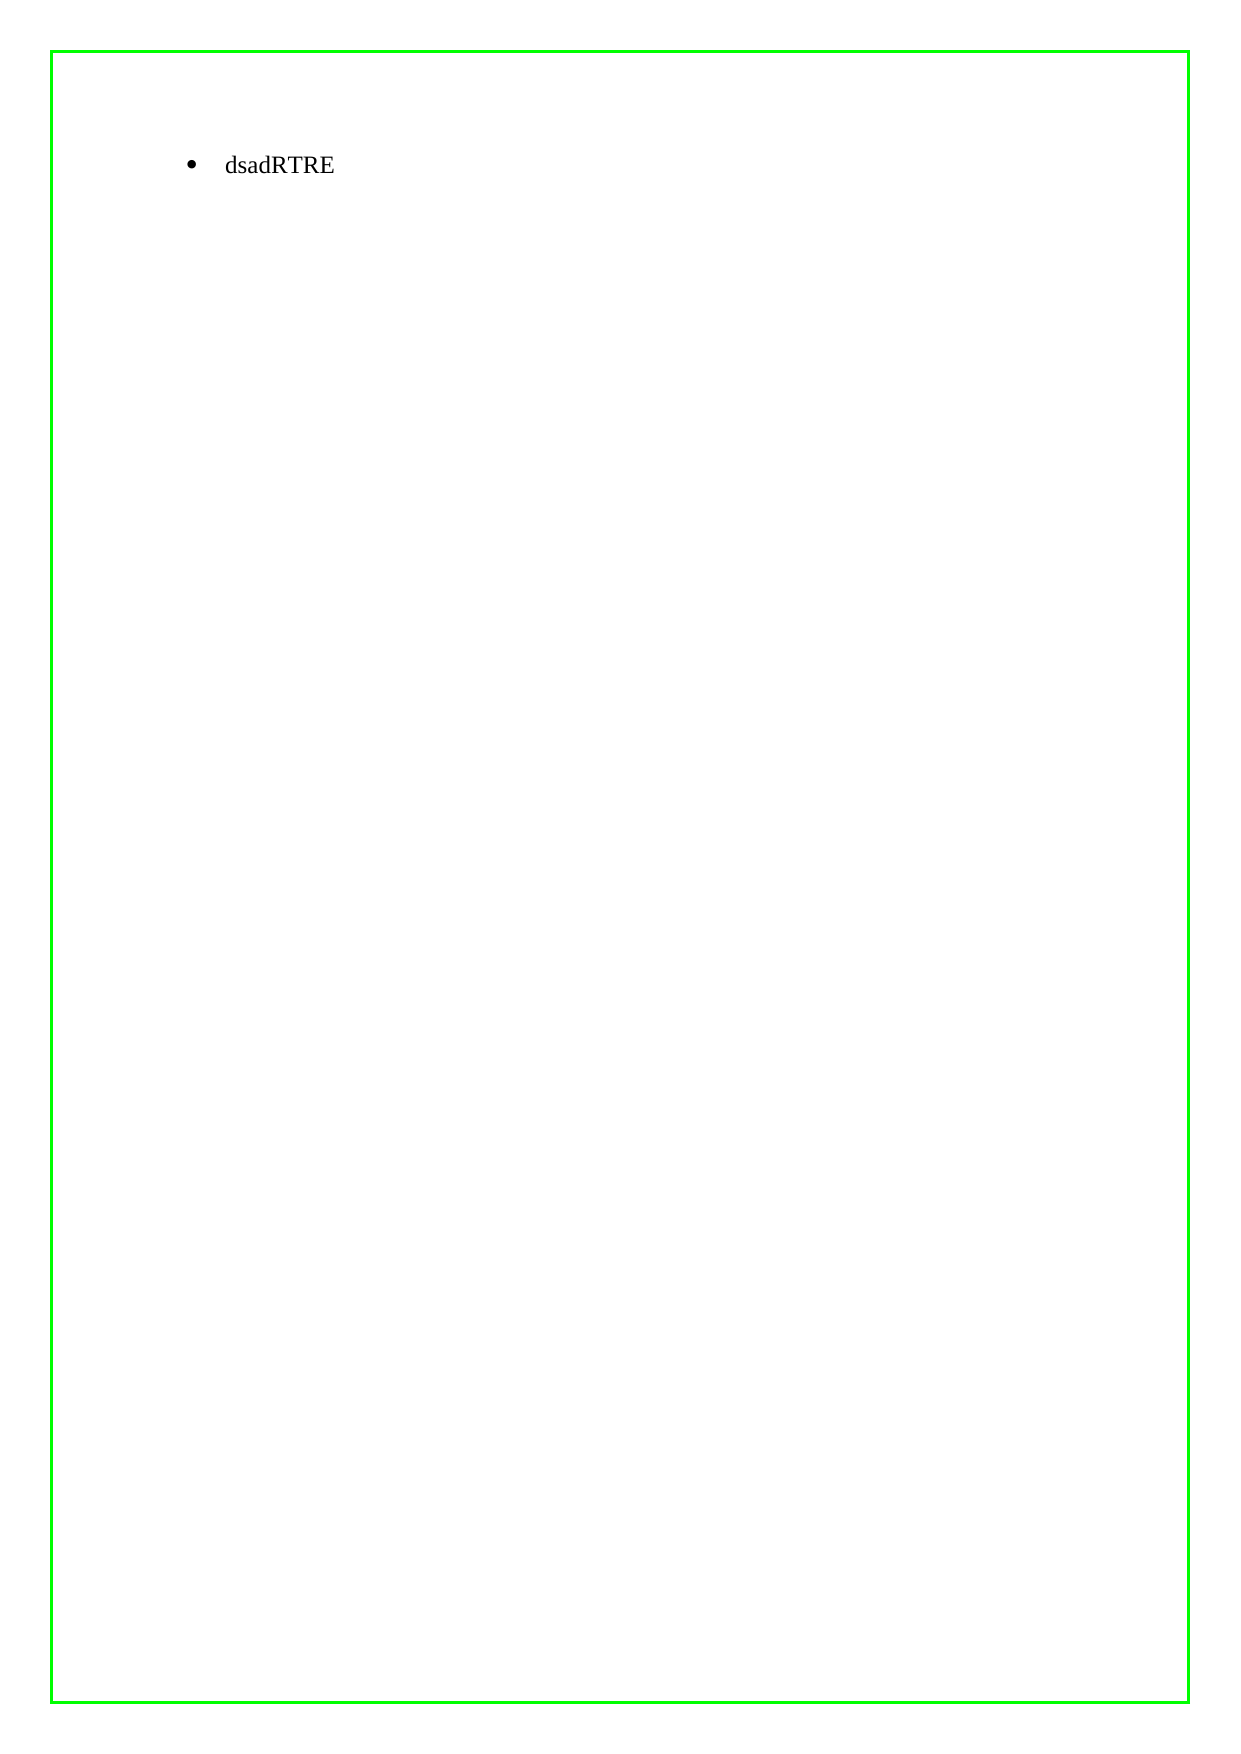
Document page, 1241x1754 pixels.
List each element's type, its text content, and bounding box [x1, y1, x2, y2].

list dsadRTRE [187, 150, 1090, 179]
